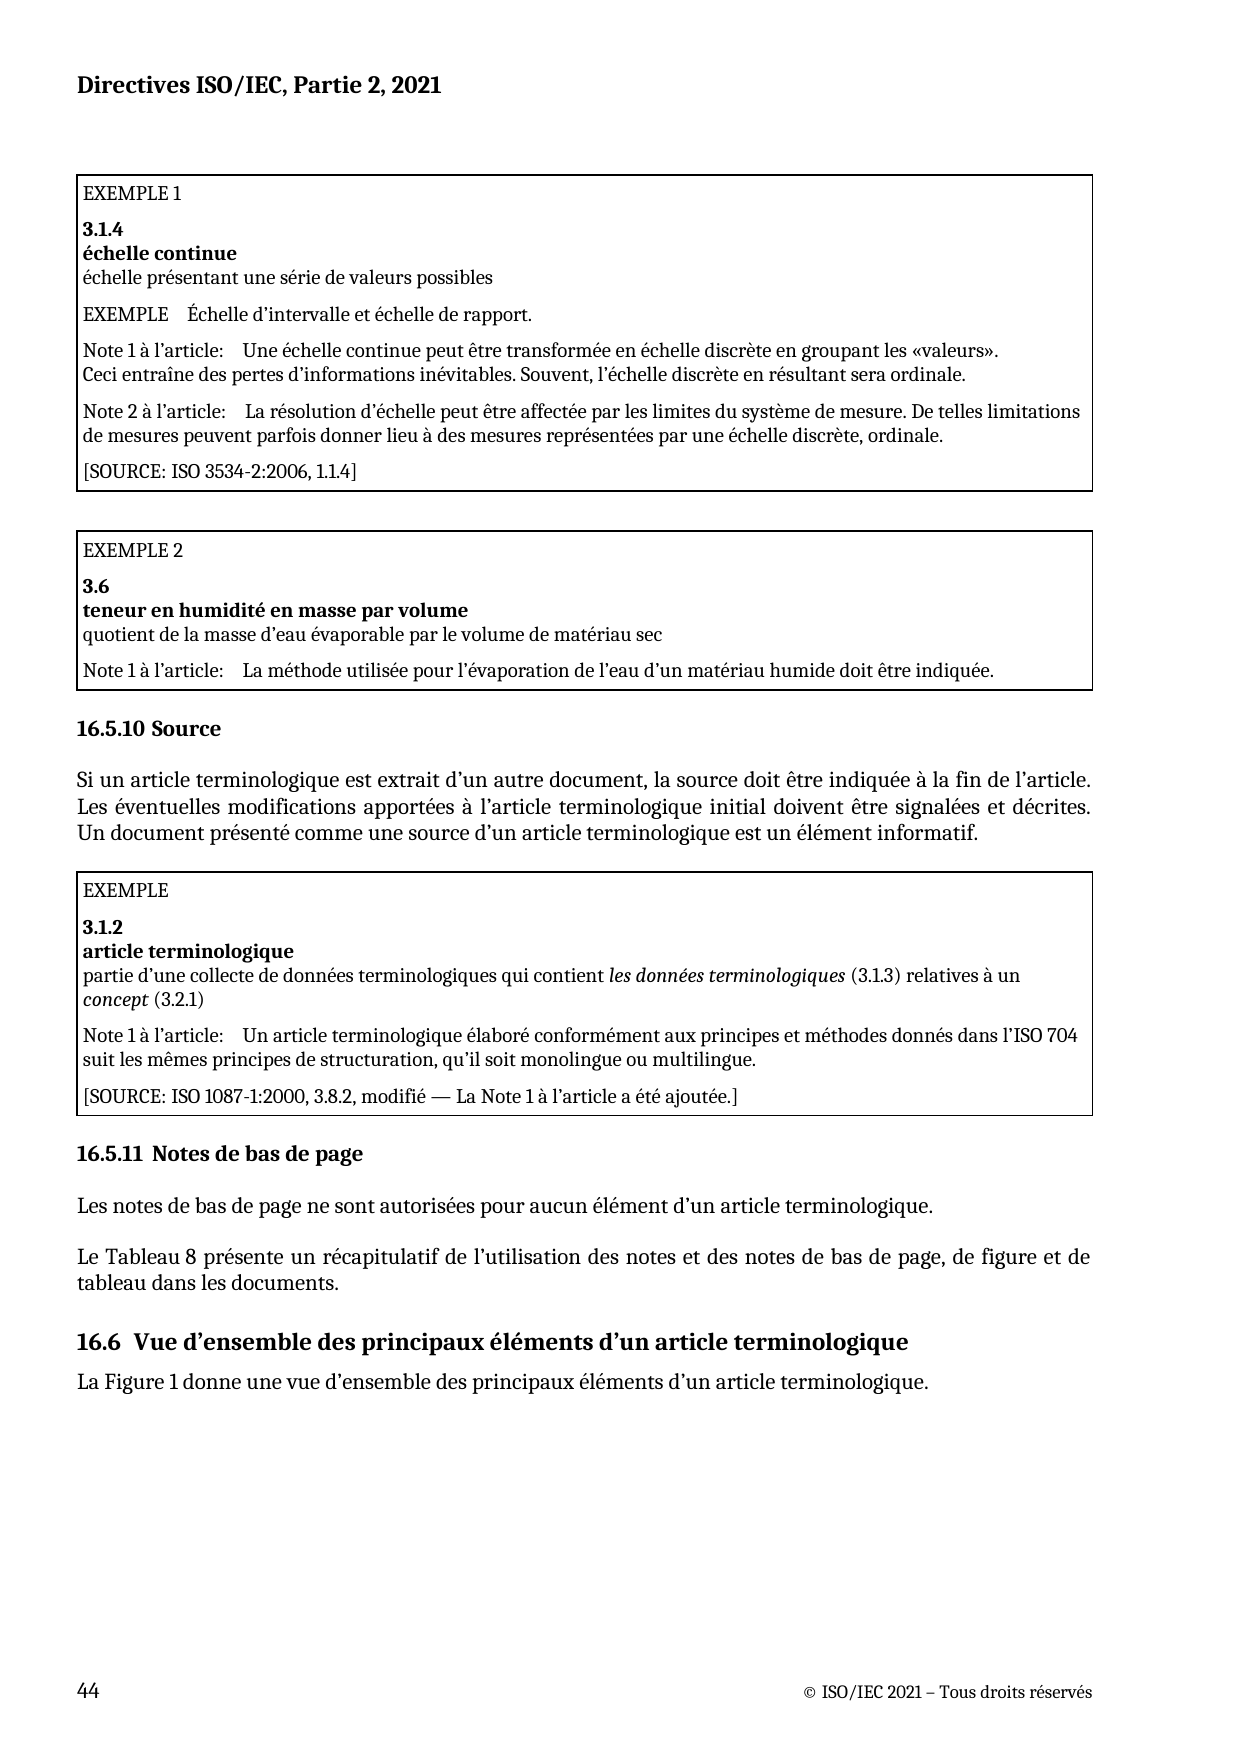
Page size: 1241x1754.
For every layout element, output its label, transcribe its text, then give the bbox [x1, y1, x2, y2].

text Les notes de bas de page ne sont autorisées pour aucun élément d’un article terminologique. [77, 1192, 1092, 1219]
subtitle Vue d’ensemble des principaux éléments d’un article terminologique [77, 1328, 1092, 1356]
text Le Tableau 8 présente un récapitulatif de l’utilisation des notes et des notes de bas de page, de figure et de tableau dans les documents. [77, 1244, 1092, 1296]
table_header EXEMPLE 1 3.1.4 échelle continue échelle présentant une série de valeurs possibles EXEMPLE Échelle d’intervalle et échelle de rapport. Note 1 à l’article: Une échelle continue peut être transformée en échelle discrète en groupant les «valeurs». Ceci entraîne des pertes d’informations inévitables. Souvent, l’échelle discrète en résultant sera ordinale. Note 2 à l’article: La résolution d’échelle peut être affectée par les limites du système de mesure. De telles limitations de mesures peuvent parfois donner lieu à des mesures représentées par une échelle discrète, ordinale. [SOURCE: ISO 3534-2:2006, 1.1.4] [78, 176, 1092, 490]
table_header EXEMPLE 3.1.2 article terminologique partie d’une collecte de données terminologiques qui contient les données terminologiques (3.1.3) relatives à un concept (3.2.1) Note 1 à l’article: Un article terminologique élaboré conformément aux principes et méthodes donnés dans l’ISO 704 suit les mêmes principes de structuration, qu’il soit monolingue ou multilingue. [SOURCE: ISO 1087-1:2000, 3.8.2, modifié — La Note 1 à l’article a été ajoutée.] [78, 873, 1092, 1114]
text Si un article terminologique est extrait d’un autre document, la source doit être indiquée à la fin de l’article. Les éventuelles modifications apportées à l’article terminologique initial doivent être signalées et décrites. Un document présenté comme une source d’un article terminologique est un élément informatif. [77, 767, 1092, 846]
subtitle Notes de bas de page [77, 1141, 1092, 1167]
table_header EXEMPLE 2 3.6 teneur en humidité en masse par volume quotient de la masse d’eau évaporable par le volume de matériau sec Note 1 à l’article: La méthode utilisée pour l’évaporation de l’eau d’un matériau humide doit être indiquée. [78, 532, 1092, 689]
text La Figure 1 donne une vue d’ensemble des principaux éléments d’un article terminologique. [77, 1369, 1092, 1395]
subtitle Source [77, 716, 1092, 742]
